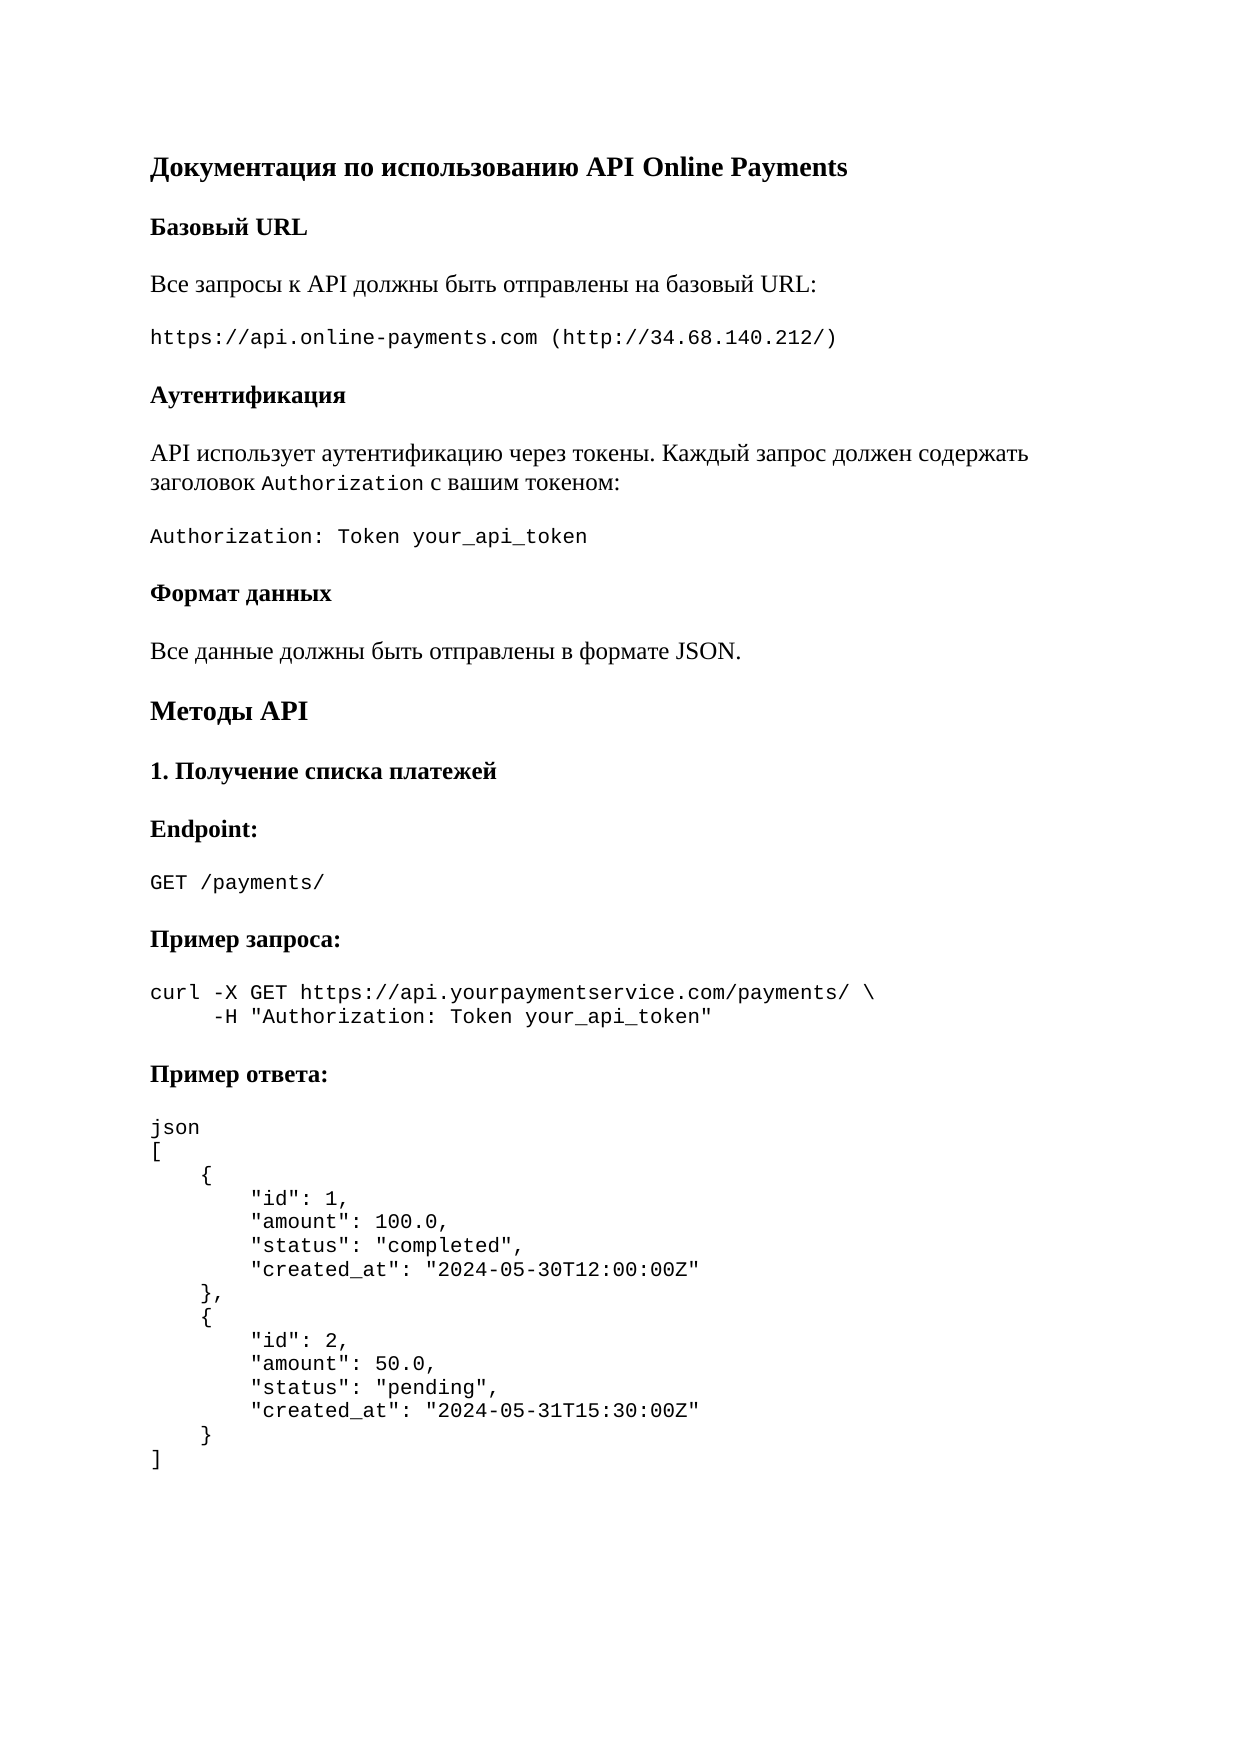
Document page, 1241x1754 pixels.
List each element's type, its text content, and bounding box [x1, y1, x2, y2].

text "created_at": "2024-05-31T15:30:00Z" [150, 1401, 1090, 1424]
text json [150, 1117, 1090, 1140]
text curl -X GET https://api.yourpaymentservice.com/payments/ \ [150, 982, 1090, 1006]
text { [150, 1164, 1090, 1188]
text Authorization: Token your_api_token [150, 526, 1090, 549]
text "id": 2, [150, 1329, 1090, 1353]
text API использует аутентификацию через токены. Каждый запрос должен содержать заголовок Authorization с вашим токеном: [150, 438, 1090, 496]
text Пример запроса: [150, 924, 1090, 953]
text Пример ответа: [150, 1059, 1090, 1088]
text Все данные должны быть отправлены в формате JSON. [150, 636, 1090, 665]
text "status": "completed", [150, 1235, 1090, 1259]
text Все запросы к API должны быть отправлены на базовый URL: [150, 269, 1090, 298]
text Endpoint: [150, 814, 1090, 842]
text Формат данных [150, 578, 1090, 607]
text "id": 1, [150, 1188, 1090, 1211]
text 1. Получение списка платежей [150, 756, 1090, 784]
text ] [150, 1448, 1090, 1471]
text Аутентификация [150, 380, 1090, 409]
text GET /payments/ [150, 872, 1090, 895]
text "amount": 50.0, [150, 1353, 1090, 1377]
text }, [150, 1282, 1090, 1306]
text "created_at": "2024-05-30T12:00:00Z" [150, 1259, 1090, 1282]
text [ [150, 1140, 1090, 1164]
text -H "Authorization: Token your_api_token" [150, 1006, 1090, 1030]
text Документация по использованию API Online Payments [150, 150, 1090, 182]
text Базовый URL [150, 212, 1090, 240]
text Методы API [150, 694, 1090, 727]
text { [150, 1306, 1090, 1329]
text "amount": 100.0, [150, 1211, 1090, 1235]
text } [150, 1424, 1090, 1448]
text https://api.online-payments.com (http://34.68.140.212/) [150, 327, 1090, 351]
text "status": "pending", [150, 1377, 1090, 1401]
